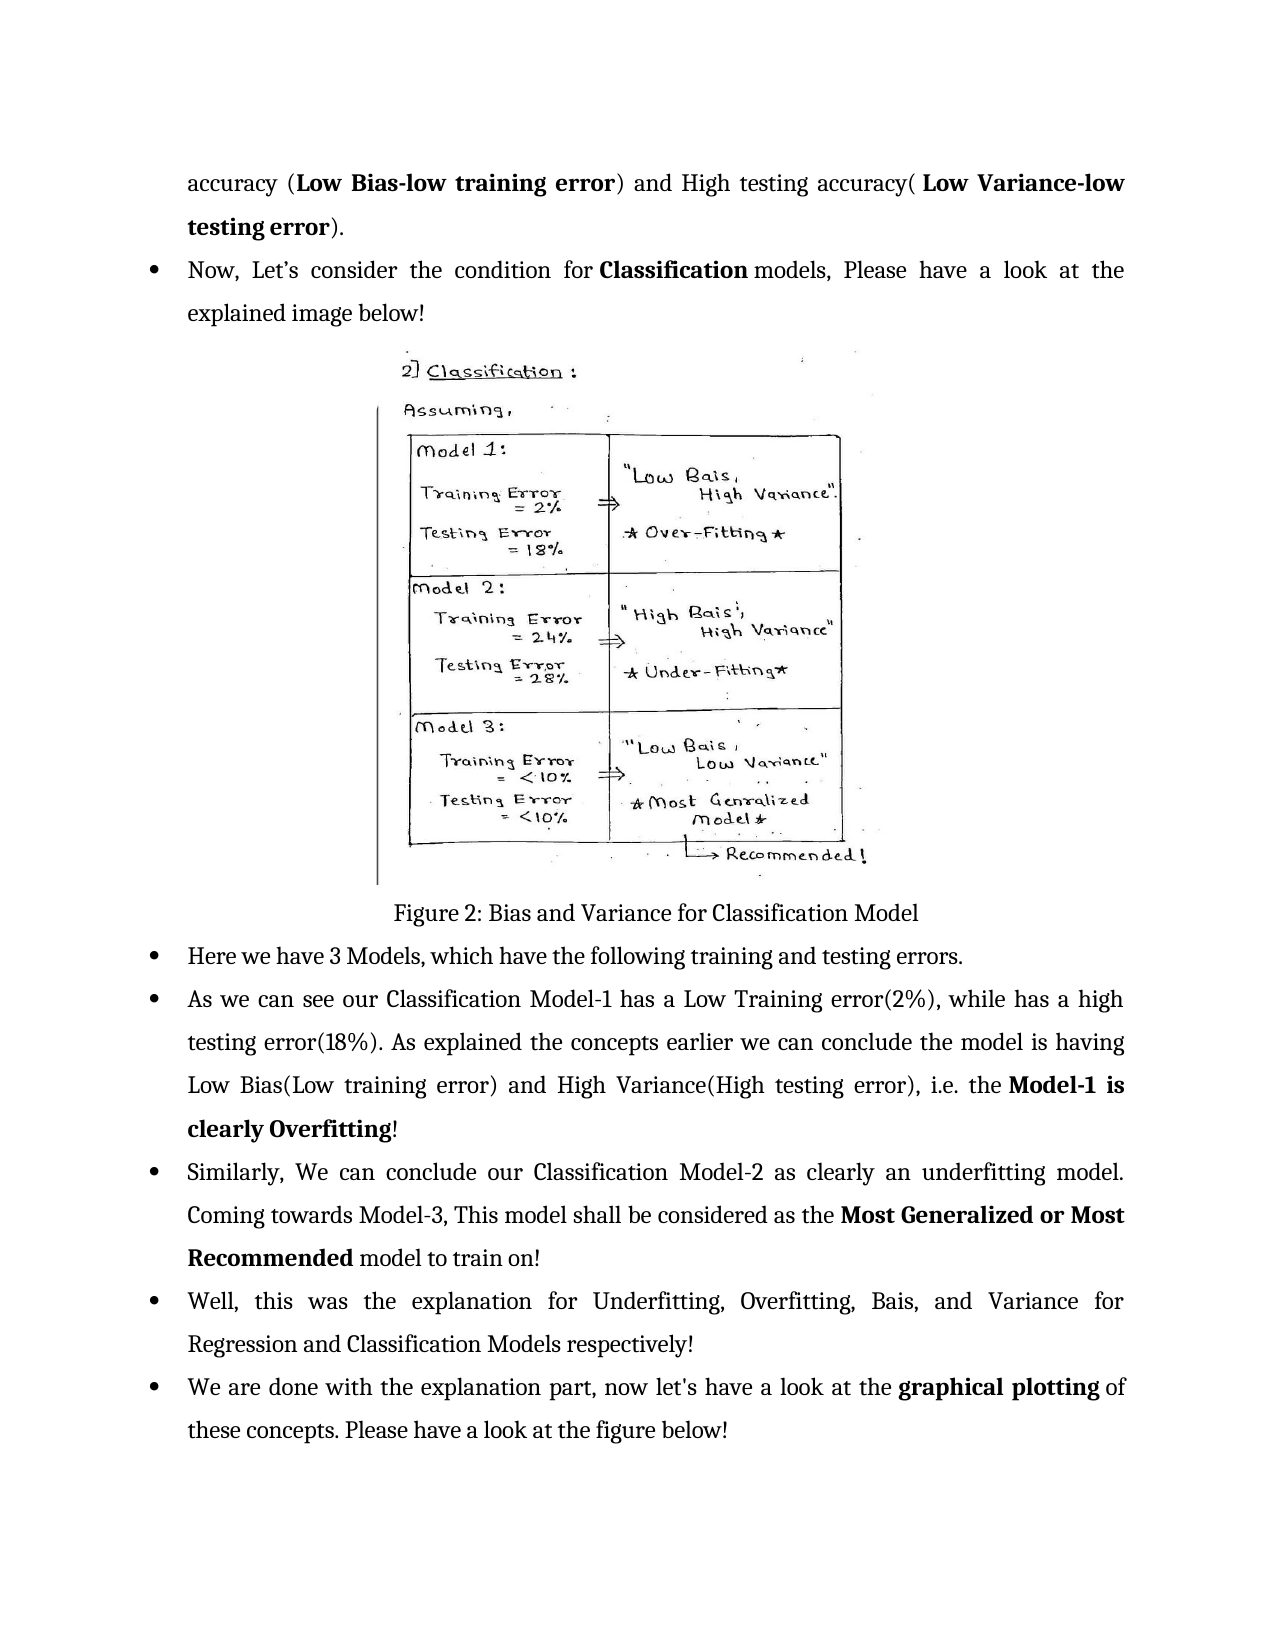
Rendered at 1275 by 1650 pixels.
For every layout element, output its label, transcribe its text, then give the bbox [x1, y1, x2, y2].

list Now, Let’s consider the condition for Classification models, Please have a look at the explained image below! [150, 256, 1125, 327]
list As we can see our Classification Model-1 has a Low Training error(2%), while has a high testing error(18%). As explained the concepts earlier we can conclude the model is having Low Bias(Low training error) and High Variance(High testing error), i.e. the Model-1 is clearly Overfitting! [150, 985, 1125, 1143]
list Here we have 3 Models, which have the following training and testing errors. [150, 942, 1125, 971]
list Similarly, We can conclude our Classification Model-2 as clearly an underfitting model. Coming towards Model-3, This model shall be considered as the Most Generalized or Most Recommended model to train on! [150, 1158, 1125, 1273]
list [150, 169, 1125, 241]
list Well, this was the explanation for Underfitting, Overfitting, Bais, and Variance for Regression and Classification Models respectively! [150, 1287, 1125, 1359]
picture [376, 341, 899, 885]
list Figure 2: Bias and Variance for Classification Model [187, 899, 1125, 928]
list We are done with the explanation part, now let's have a look at the graphical plotting of these concepts. Please have a look at the figure below! [150, 1373, 1125, 1445]
